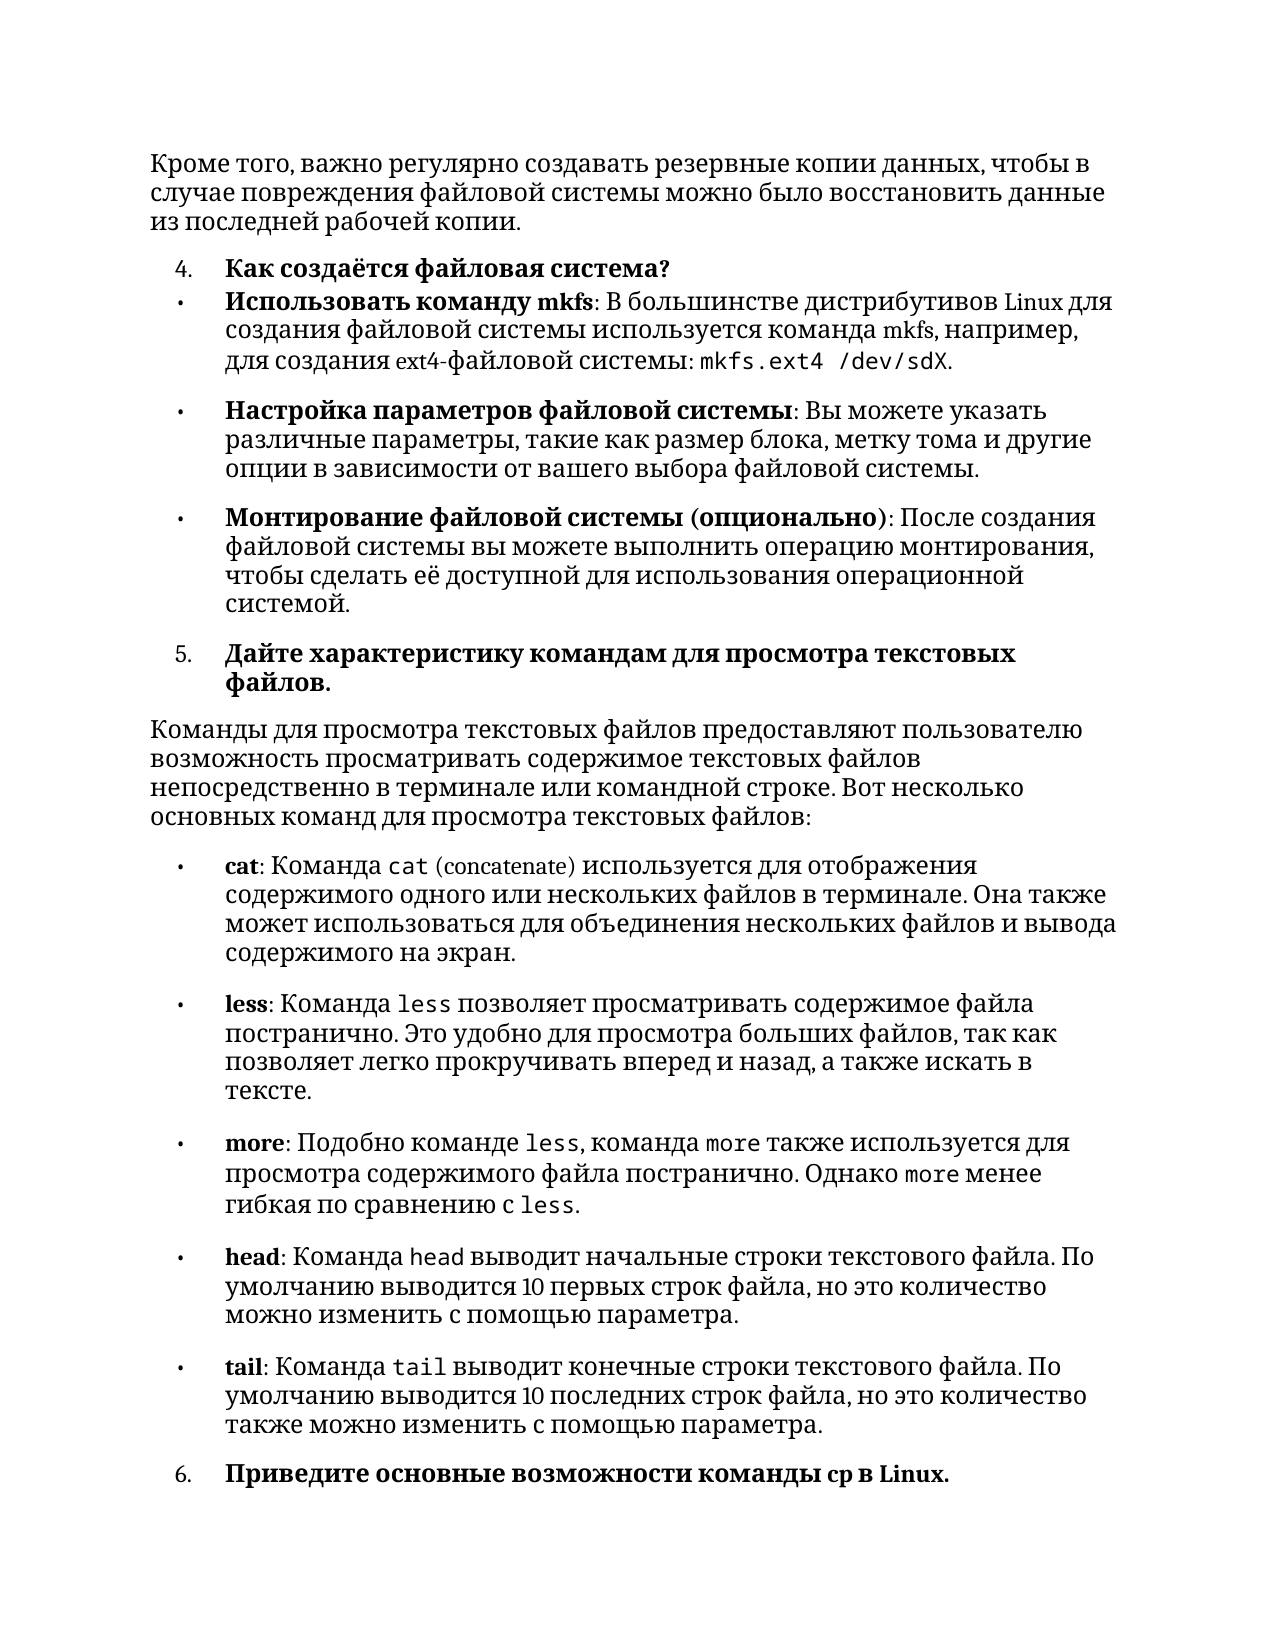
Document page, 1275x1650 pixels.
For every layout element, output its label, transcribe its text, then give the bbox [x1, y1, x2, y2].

list Приведите основные возможности команды cp в Linux. [175, 1460, 1125, 1489]
list Как создаётся файловая система? [175, 255, 1125, 284]
list cat: Команда cat (concatenate) используется для отображения содержимого одного или нескольких файлов в терминале. Она также может использоваться для объединения нескольких файлов и вывода содержимого на экран. [175, 850, 1125, 967]
list more: Подобно команде less, команда more также используется для просмотра содержимого файла постранично. Однако more менее гибкая по сравнению с less. [175, 1127, 1125, 1220]
list tail: Команда tail выводит конечные строки текстового файла. По умолчанию выводится 10 последних строк файла, но это количество также можно изменить с помощью параметра. [175, 1351, 1125, 1439]
list Дайте характеристику командам для просмотра текстовых файлов. [175, 640, 1125, 697]
list Настройка параметров файловой системы: Вы можете указать различные параметры, такие как размер блока, метку тома и другие опции в зависимости от вашего выбора файловой системы. [175, 397, 1125, 483]
list Использовать команду mkfs: В большинстве дистрибутивов Linux для создания файловой системы используется команда mkfs, например, для создания ext4-файловой системы: mkfs.ext4 /dev/sdX. [175, 287, 1125, 376]
list Монтирование файловой системы (опционально): После создания файловой системы вы можете выполнить операцию монтирования, чтобы сделать её доступной для использования операционной системой. [175, 504, 1125, 619]
text Команды для просмотра текстовых файлов предоставляют пользователю возможность просматривать содержимое текстовых файлов непосредственно в терминале или командной строке. Вот несколько основных команд для просмотра текстовых файлов: [150, 716, 1125, 831]
list less: Команда less позволяет просматривать содержимое файла постранично. Это удобно для просмотра больших файлов, так как позволяет легко прокручивать вперед и назад, а также искать в тексте. [175, 988, 1125, 1106]
text Кроме того, важно регулярно создавать резервные копии данных, чтобы в случае повреждения файловой системы можно было восстановить данные из последней рабочей копии. [150, 150, 1125, 236]
list head: Команда head выводит начальные строки текстового файла. По умолчанию выводится 10 первых строк файла, но это количество можно изменить с помощью параметра. [175, 1241, 1125, 1330]
